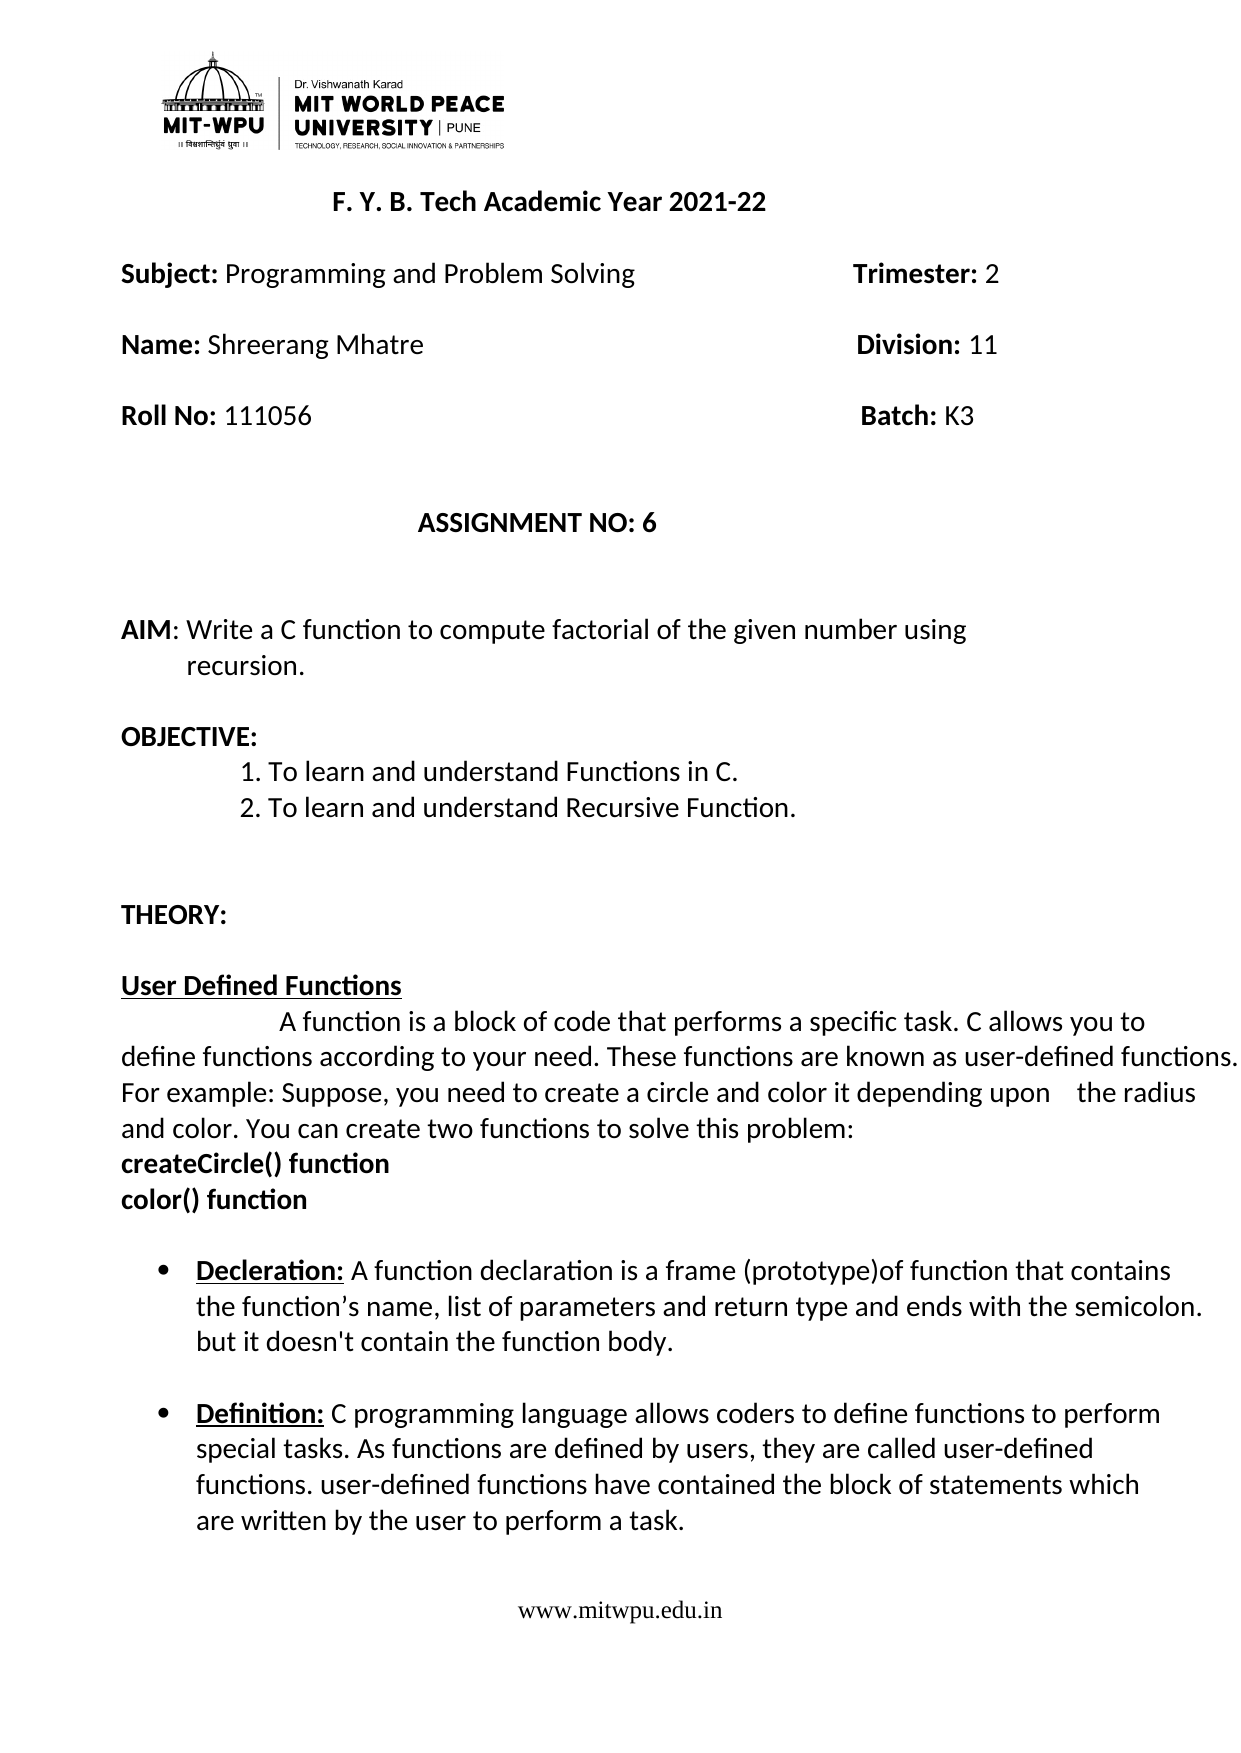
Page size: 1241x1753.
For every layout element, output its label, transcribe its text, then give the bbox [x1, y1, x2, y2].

text color() function [121, 1181, 1240, 1217]
text A function is a block of code that performs a specific task. C allows you to define functions according to your need. These functions are known as user-defined functions. For example: Suppose, you need to create a circle and color it depending upon the radius and color. You can create two functions to solve this problem: [121, 1003, 1240, 1145]
text AIM: Write a C function to compute factorial of the given number using [121, 611, 1240, 647]
text special tasks. As functions are defined by users, they are called user-defined functions. user-defined functions have contained the block of statements which are written by the user to perform a task. [196, 1430, 1240, 1537]
text recursion. [121, 647, 1240, 682]
picture [160, 51, 505, 150]
text createCircle() function [121, 1145, 1240, 1181]
text Roll No: 111056 Batch: K3 [121, 397, 1240, 433]
text THEORY: [121, 896, 1240, 932]
text 1. To learn and understand Functions in C. [121, 753, 1240, 789]
text 2. To learn and understand Recursive Function. [121, 789, 1240, 825]
text F. Y. B. Tech Academic Year 2021-22 [332, 183, 1240, 219]
text ASSIGNMENT NO: 6 [121, 504, 1240, 540]
text User Defined Functions [121, 967, 1240, 1003]
text OBJECTIVE: [121, 718, 1240, 753]
text Subject: Programming and Problem Solving Trimester: 2 [121, 255, 1240, 290]
list Definition: C programming language allows coders to define functions to perform [158, 1395, 1240, 1430]
list Decleration: A function declaration is a frame (prototype)of function that contains the function’s name, list of parameters and return type and ends with the semicolon. but it doesn't contain the function body. [158, 1252, 1240, 1359]
text Name: Shreerang Mhatre Division: 11 [121, 326, 1240, 362]
